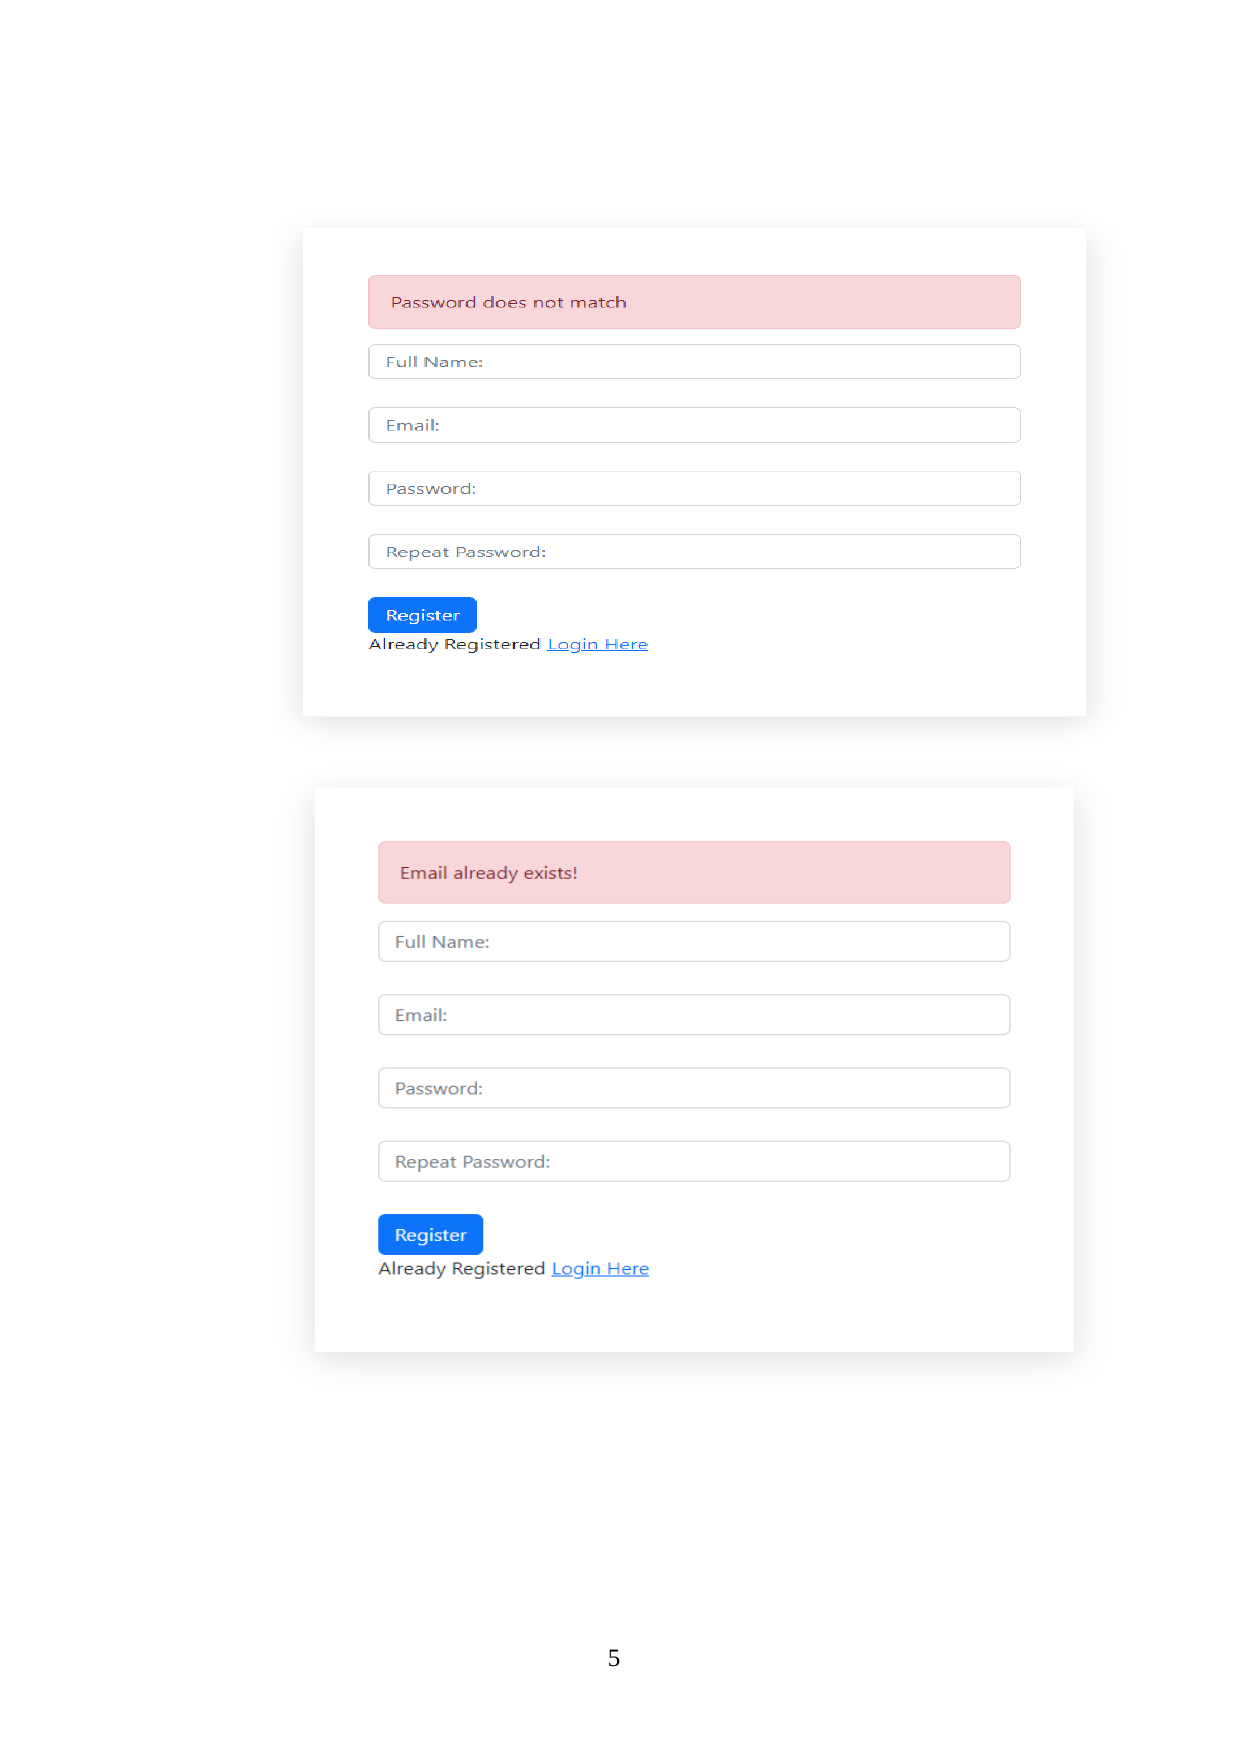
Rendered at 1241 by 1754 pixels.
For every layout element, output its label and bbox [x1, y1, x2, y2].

picture [267, 200, 1134, 1407]
